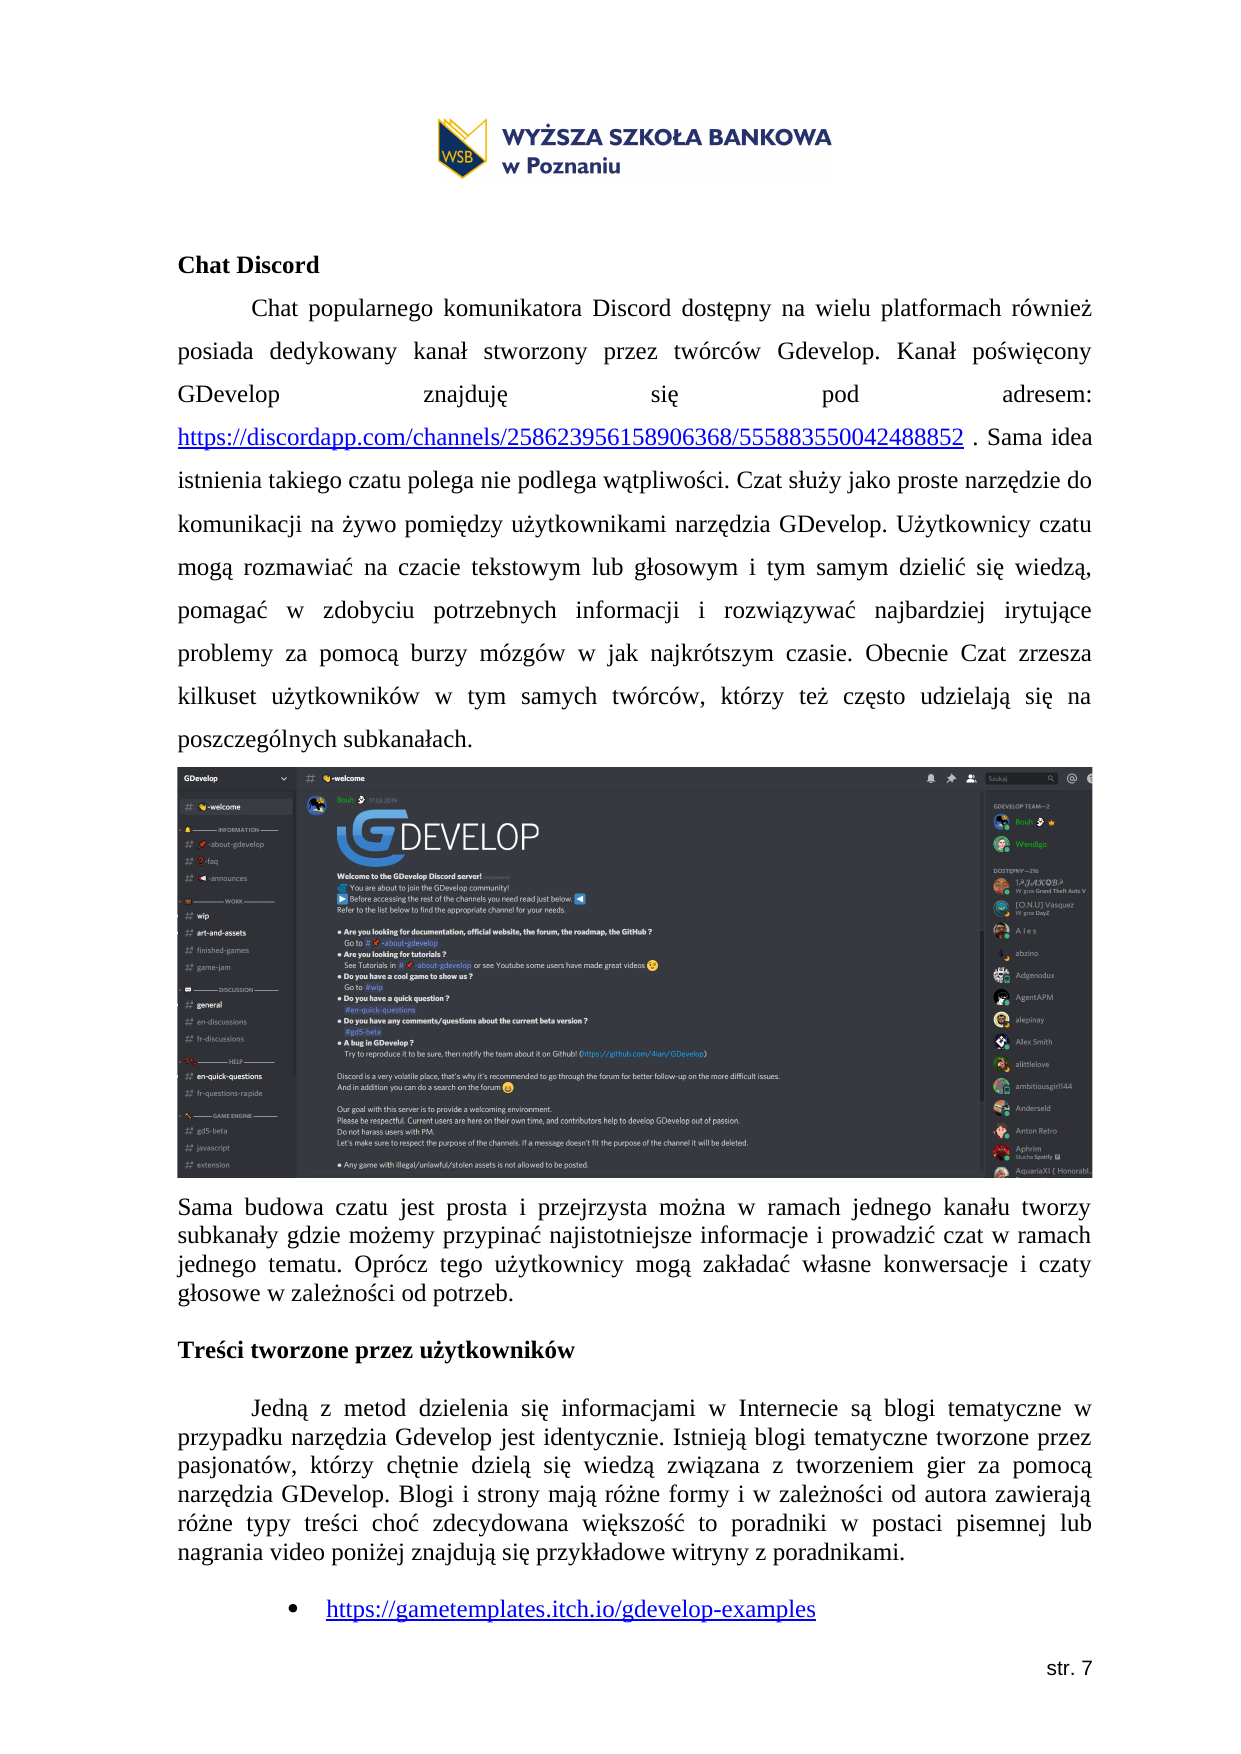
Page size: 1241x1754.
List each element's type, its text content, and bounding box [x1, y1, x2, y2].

text Sama budowa czatu jest prosta i przejrzysta można w ramach jednego kanału tworzy subkanały gdzie możemy przypinać najistotniejsze informacje i prowadzić czat w ramach jednego tematu. Oprócz tego użytkownicy mogą zakładać własne konwersacje i czaty głosowe w zależności od potrzeb. [177, 1192, 1092, 1307]
text Chat Discord [177, 250, 1092, 279]
picture [438, 118, 832, 179]
text Treści tworzone przez użytkowników [177, 1336, 1092, 1364]
picture [177, 767, 1093, 1178]
text Chat popularnego komunikatora Discord dostępny na wielu platformach również posiada dedykowany kanał stworzony przez twórców Gdevelop. Kanał poświęcony GDevelop znajduję się pod adresem: https://discordapp.com/channels/258623956158906368/555883550042488852 . Sama idea istnienia takiego czatu polega nie podlega wątpliwości. Czat służy jako proste narzędzie do komunikacji na żywo pomiędzy użytkownikami narzędzia GDevelop. Użytkownicy czatu mogą rozmawiać na czacie tekstowym lub głosowym i tym samym dzielić się wiedzą, pomagać w zdobyciu potrzebnych informacji i rozwiązywać najbardziej irytujące problemy za pomocą burzy mózgów w jak najkrótszym czasie. Obecnie Czat zrzesza kilkuset użytkowników w tym samych twórców, którzy też często udzielają się na poszczególnych subkanałach. [177, 293, 1092, 753]
text Jedną z metod dzielenia się informacjami w Internecie są blogi tematyczne w przypadku narzędzia Gdevelop jest identycznie. Istnieją blogi tematyczne tworzone przez pasjonatów, którzy chętnie dzielą się wiedzą związana z tworzeniem gier za pomocą narzędzia GDevelop. Blogi i strony mają różne formy i w zależności od autora zawierają różne typy treści choć zdecydowana większość to poradniki w postaci pisemnej lub nagrania video poniżej znajdują się przykładowe witryny z poradnikami. [177, 1393, 1092, 1566]
list https://gametemplates.itch.io/gdevelop-examples [288, 1594, 1092, 1623]
